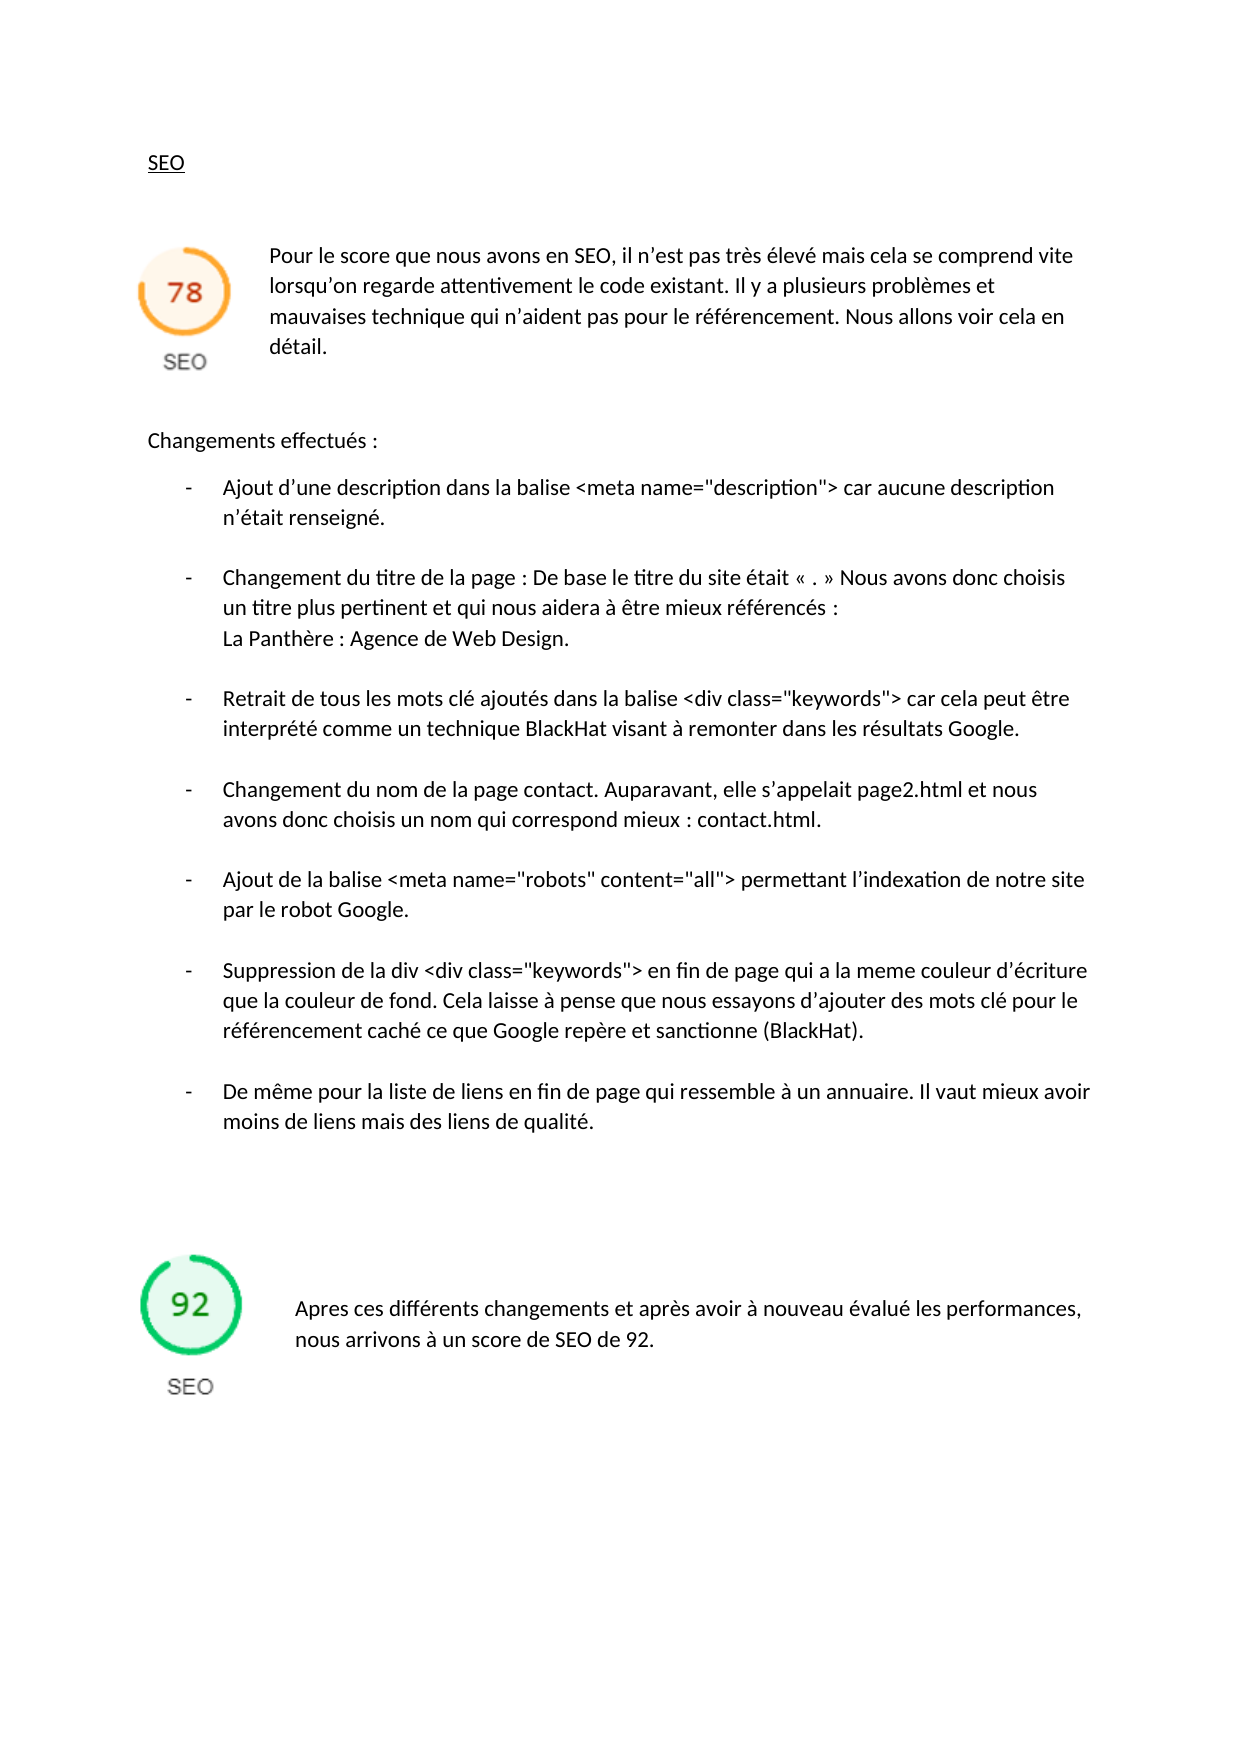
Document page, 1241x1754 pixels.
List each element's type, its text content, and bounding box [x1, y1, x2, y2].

text SEO [148, 148, 1093, 176]
list La Panthère : Agence de Web Design. [223, 624, 1093, 652]
list Retrait de tous les mots clé ajoutés dans la balise <div class="keywords"> car cela peut être interprété comme un technique BlackHat visant à remonter dans les résultats Google. [185, 684, 1093, 742]
picture [114, 224, 251, 420]
picture [136, 1230, 277, 1459]
text Changements effectués : [148, 426, 1093, 454]
list De même pour la liste de liens en fin de page qui ressemble à un annuaire. Il vaut mieux avoir moins de liens mais des liens de qualité. [185, 1077, 1093, 1135]
list Ajout de la balise <meta name="robots" content="all"> permettant l’indexation de notre site par le robot Google. [185, 865, 1093, 923]
list Changement du nom de la page contact. Auparavant, elle s’appelait page2.html et nous avons donc choisis un nom qui correspond mieux : contact.html. [185, 775, 1093, 833]
list Suppression de la div <div class="keywords"> en fin de page qui a la meme couleur d’écriture que la couleur de fond. Cela laisse à pense que nous essayons d’ajouter des mots clé pour le référencement caché ce que Google repère et sanctionne (BlackHat). [185, 956, 1093, 1044]
list Changement du titre de la page : De base le titre du site était « . » Nous avons donc choisis un titre plus pertinent et qui nous aidera à être mieux référencés : [185, 563, 1093, 621]
list Ajout d’une description dans la balise <meta name="description"> car aucune description n’était renseigné. [185, 473, 1093, 531]
text Pour le score que nous avons en SEO, il n’est pas très élevé mais cela se comprend vite lorsqu’on regarde attentivement le code existant. Il y a plusieurs problèmes et mauvaises technique qui n’aident pas pour le référencement. Nous allons voir cela en détail. [148, 241, 1093, 360]
text Apres ces différents changements et après avoir à nouveau évalué les performances, nous arrivons à un score de SEO de 92. [277, 1294, 1093, 1353]
